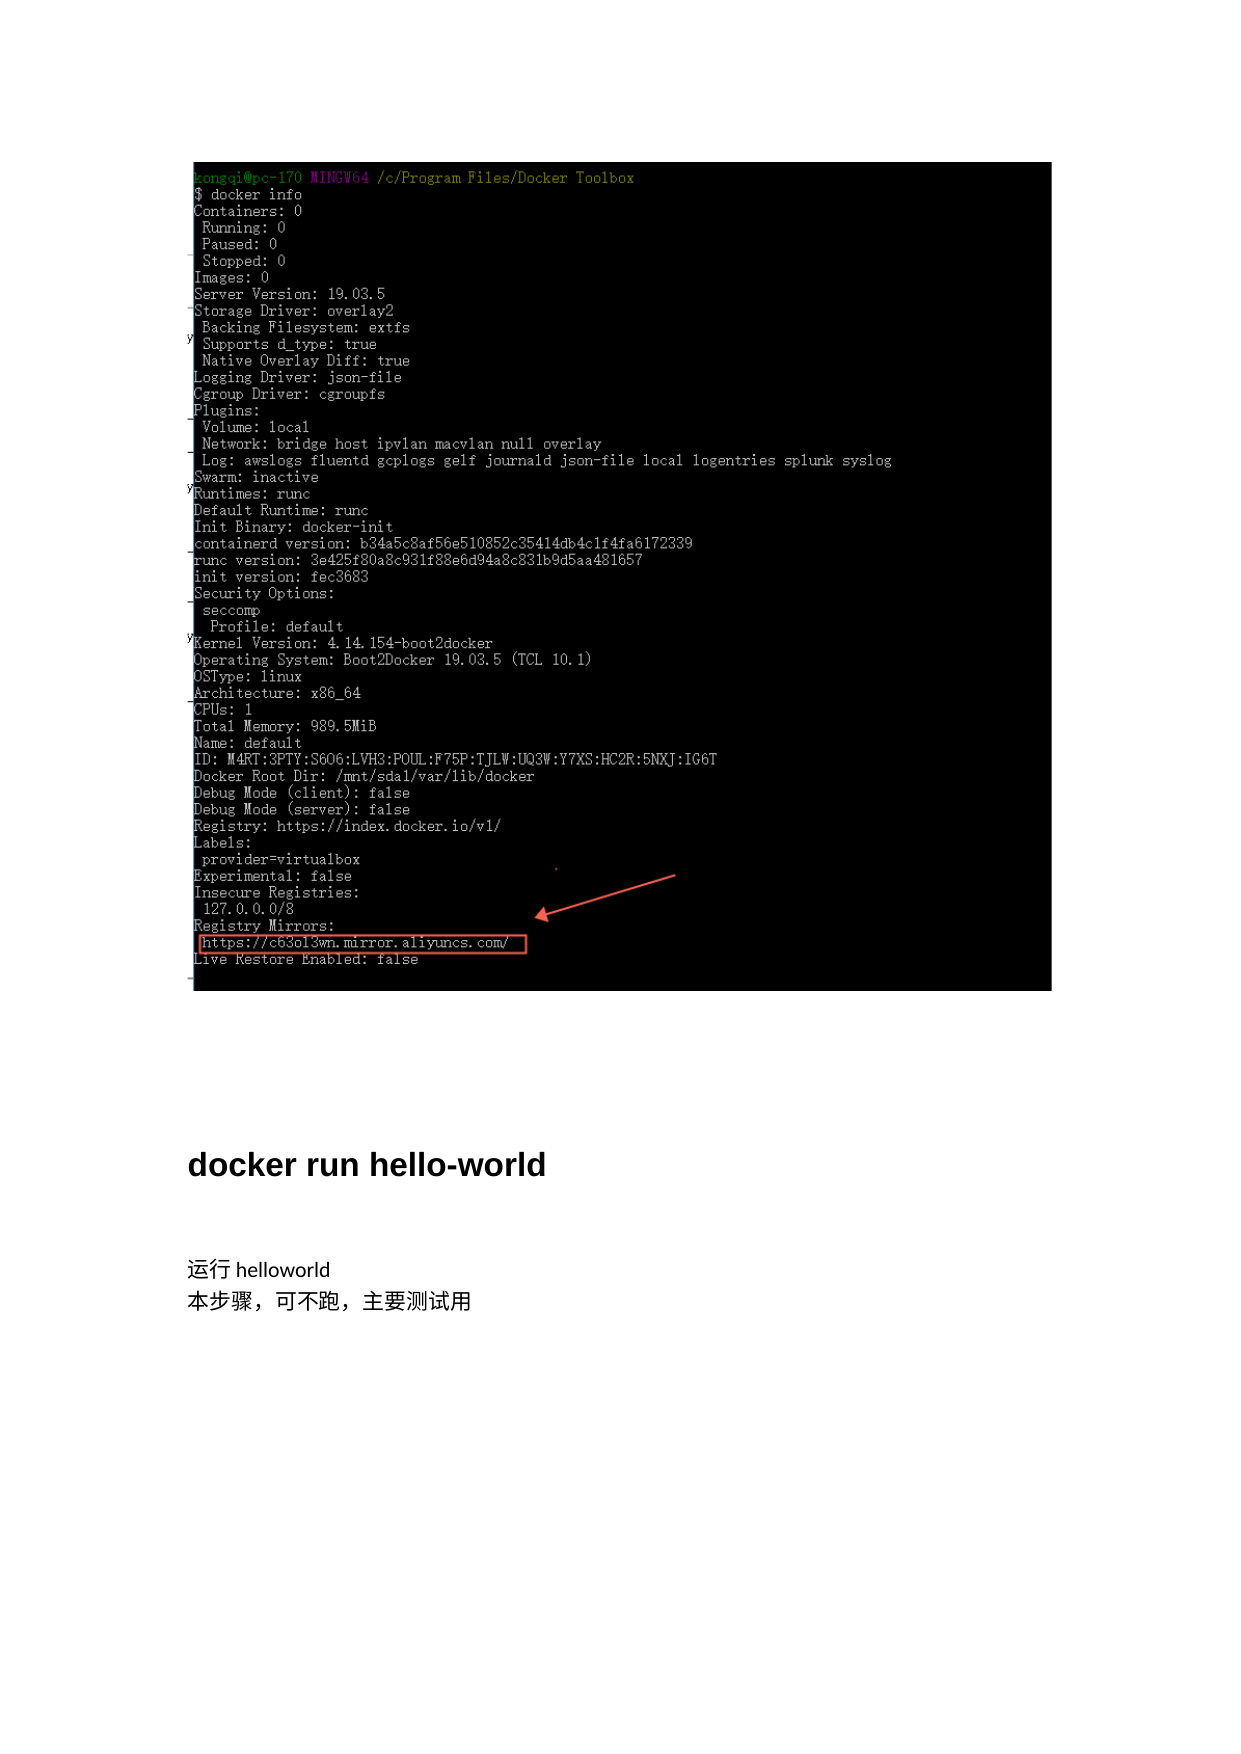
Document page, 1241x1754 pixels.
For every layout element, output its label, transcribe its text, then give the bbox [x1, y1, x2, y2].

picture [187, 162, 1052, 991]
text 运行helloworld [187, 1251, 1053, 1284]
subtitle docker run hello-world [187, 1132, 1053, 1197]
text 本步骤，可不跑，主要测试用 [187, 1284, 1053, 1316]
